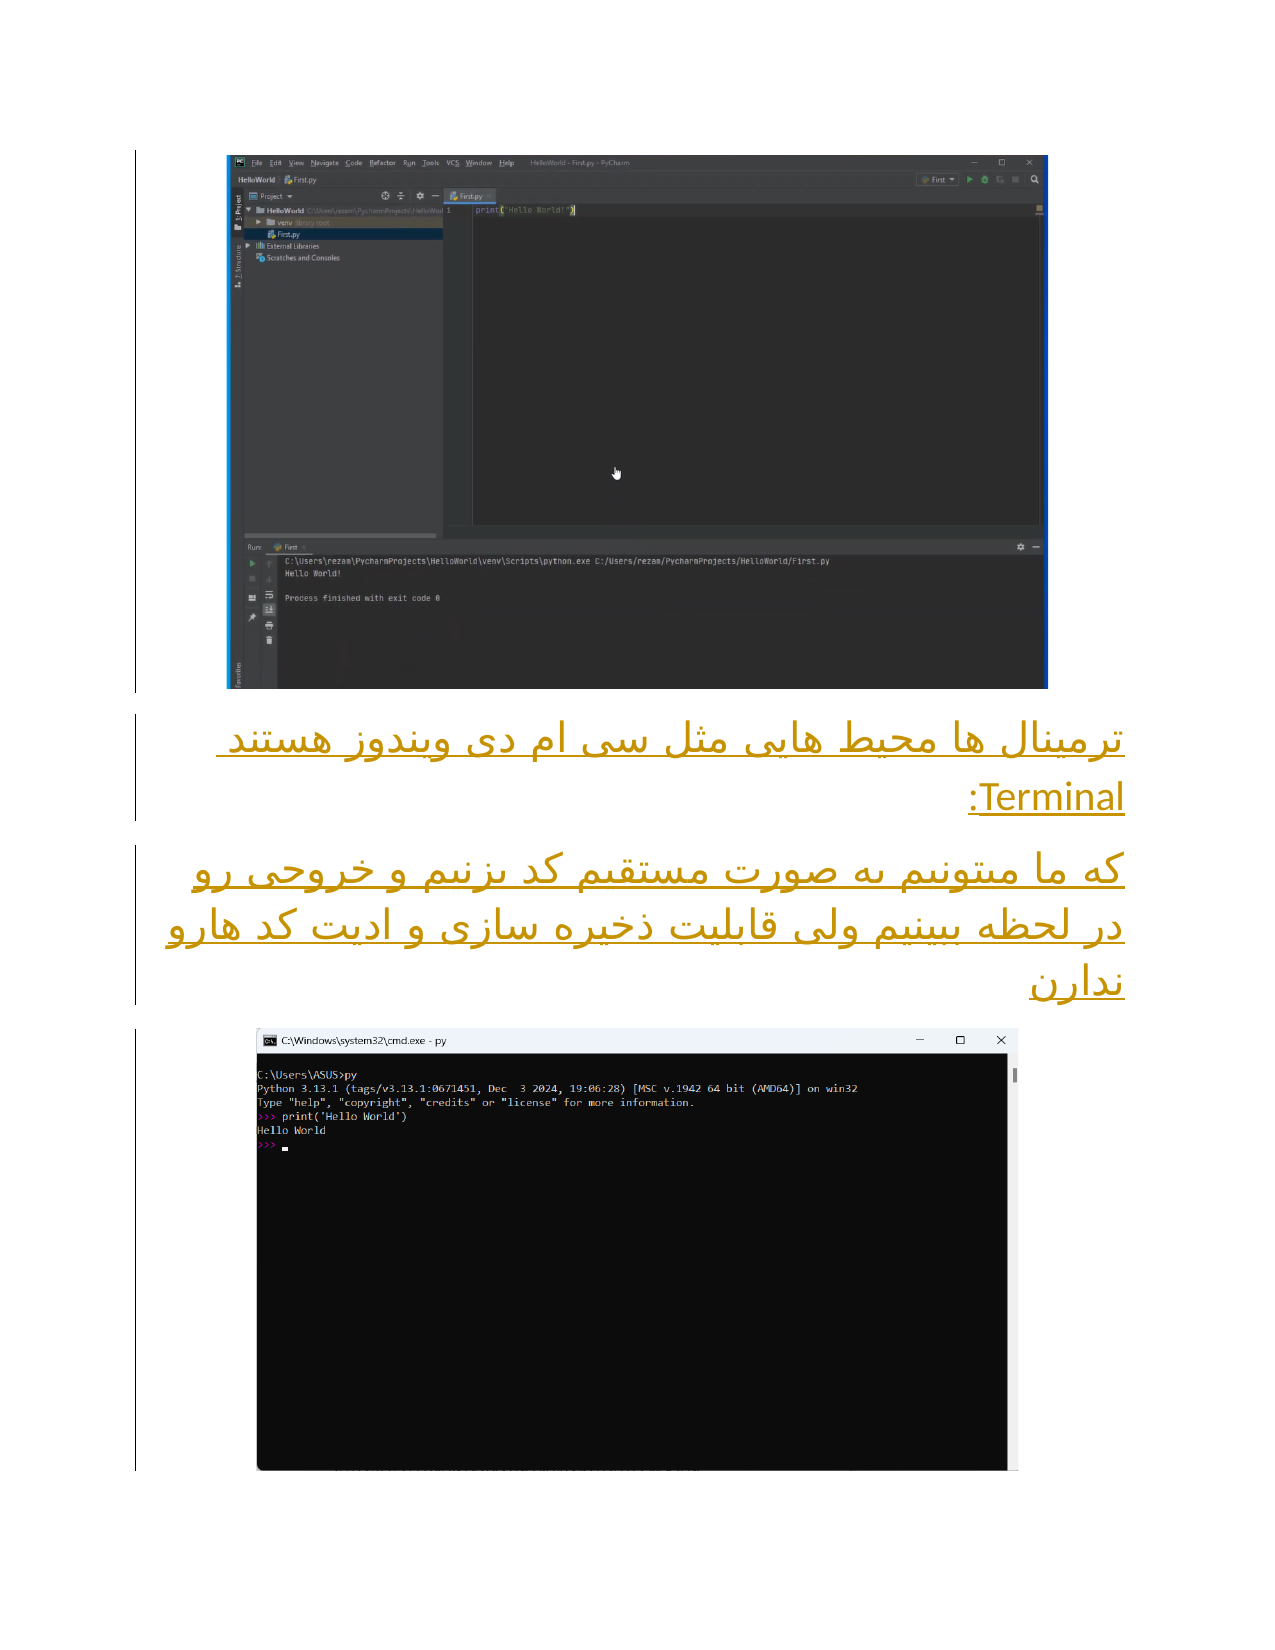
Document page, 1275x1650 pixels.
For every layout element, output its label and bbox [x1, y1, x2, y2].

picture [256, 1028, 1019, 1471]
picture [226, 150, 1049, 693]
